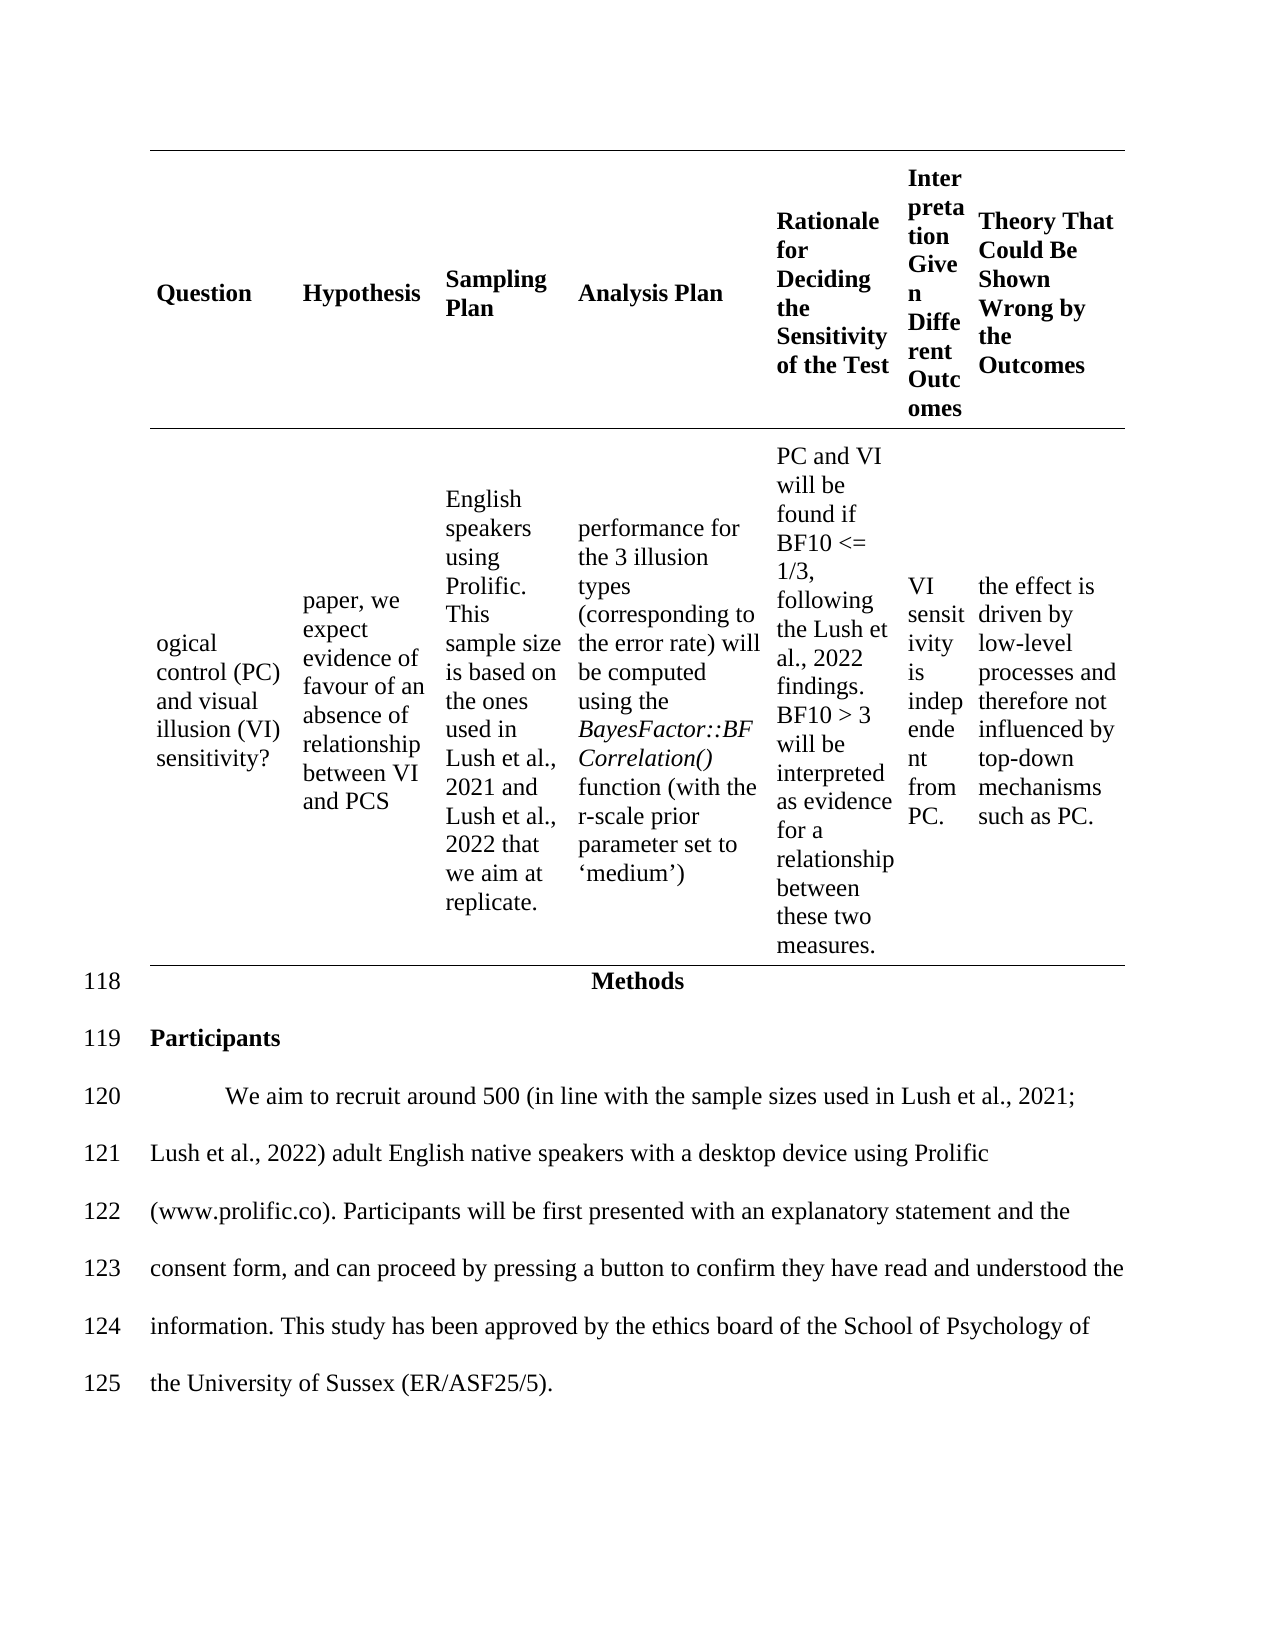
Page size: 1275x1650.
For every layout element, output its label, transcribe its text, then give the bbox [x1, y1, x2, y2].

table_header Interpretation Given Different Outcomes [902, 151, 972, 428]
table_header Analysis Plan [572, 151, 770, 428]
table_cell Replicating findings from Lush et al., 2022 paper, we expect evidence of favour of an absence of relationship between VI and PCS [297, 429, 439, 965]
table_cell Is there a correlation between trait phenomenological control (PC) and visual illusion (VI) sensitivity? [150, 429, 297, 965]
subtitle Methods [150, 966, 1125, 995]
table_cell The hypothesis that VI sensitivity is independent from PC. [902, 429, 972, 965]
table_header Rationale for Deciding the Sensitivity of the Test [770, 151, 902, 428]
table_header Sampling Plan [439, 151, 572, 428]
table_header Hypothesis [297, 151, 439, 428]
table_header Question [150, 151, 297, 428]
subtitle Participants [150, 1023, 1125, 1052]
table_header Theory That Could Be Shown Wrong by the Outcomes [972, 151, 1125, 428]
